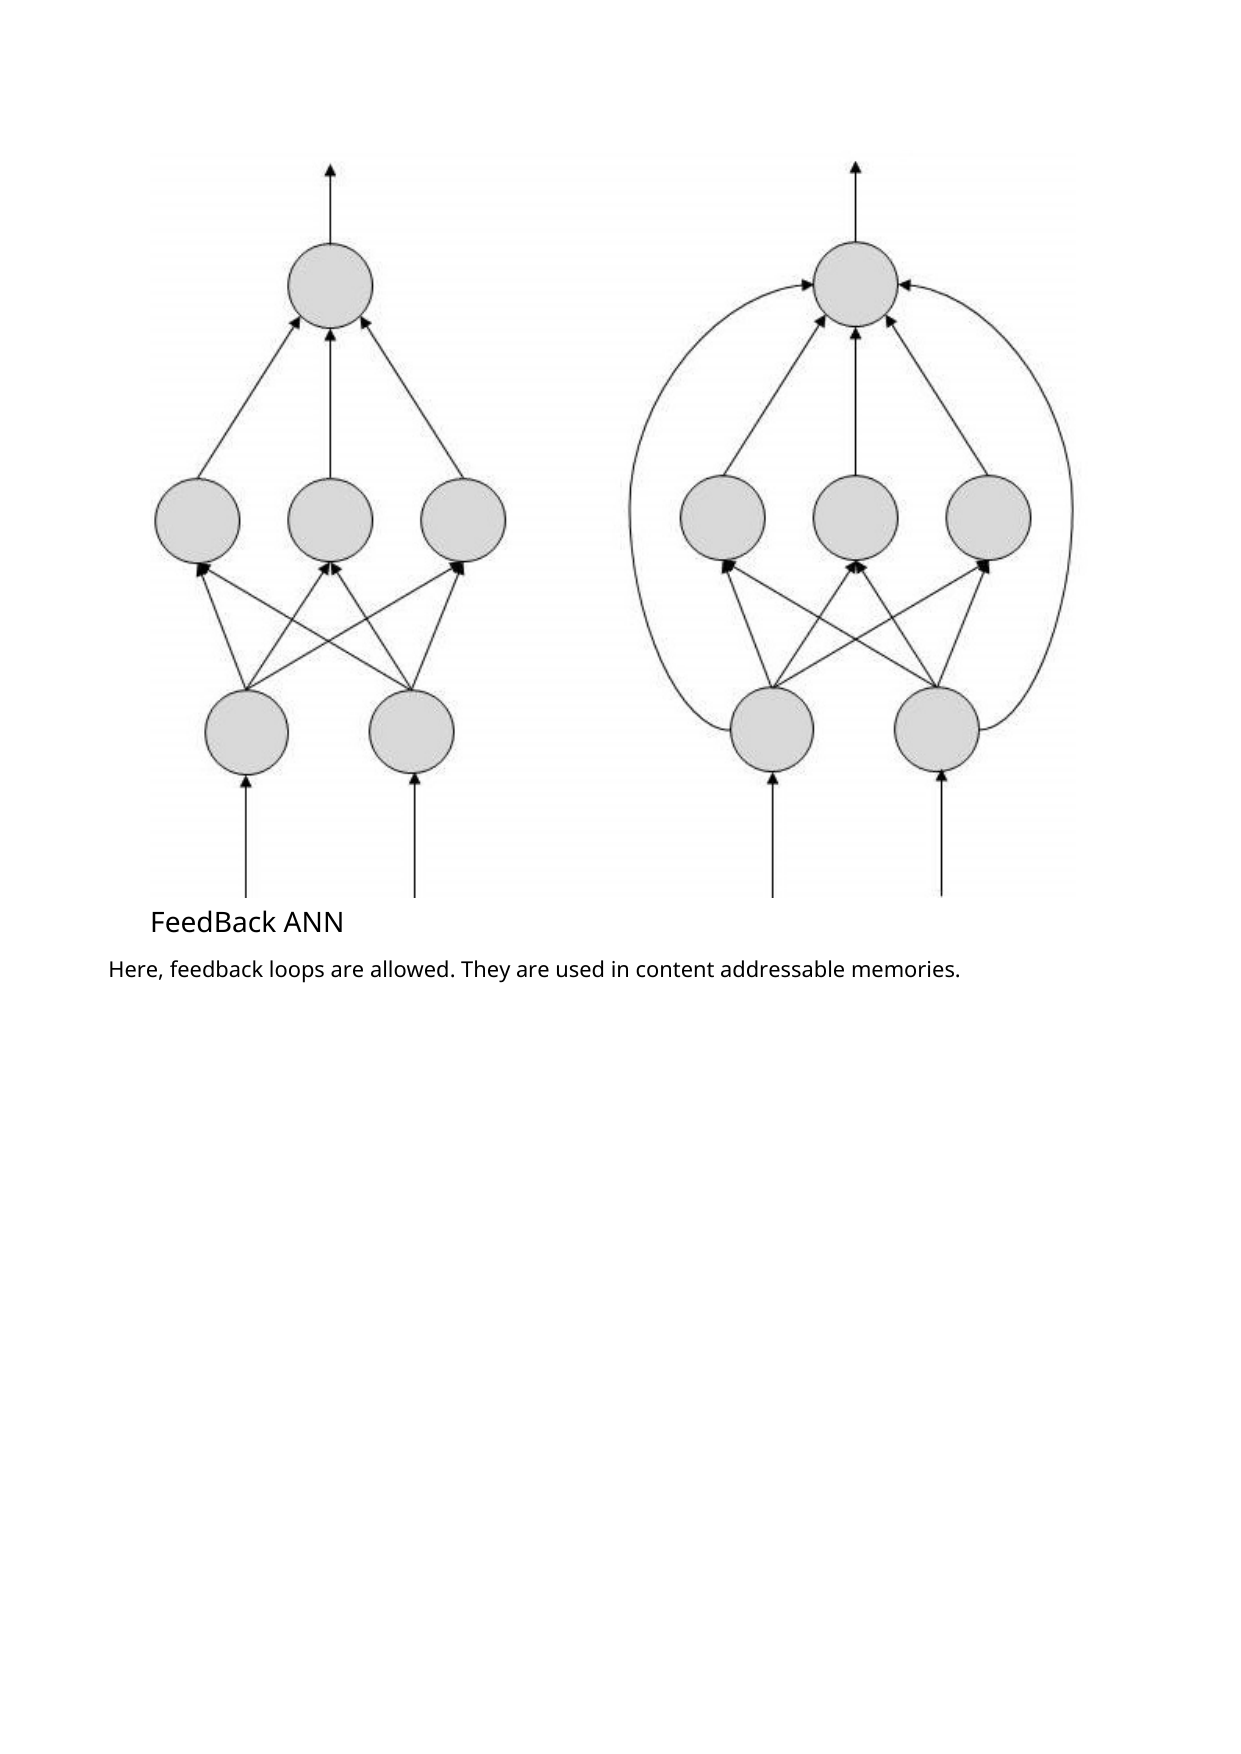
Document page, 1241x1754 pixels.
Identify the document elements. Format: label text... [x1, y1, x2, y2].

text Here, feedback loops are allowed. They are used in content addressable memories. [108, 946, 1132, 983]
picture [150, 150, 1088, 898]
text FeedBack ANN [150, 902, 1132, 941]
